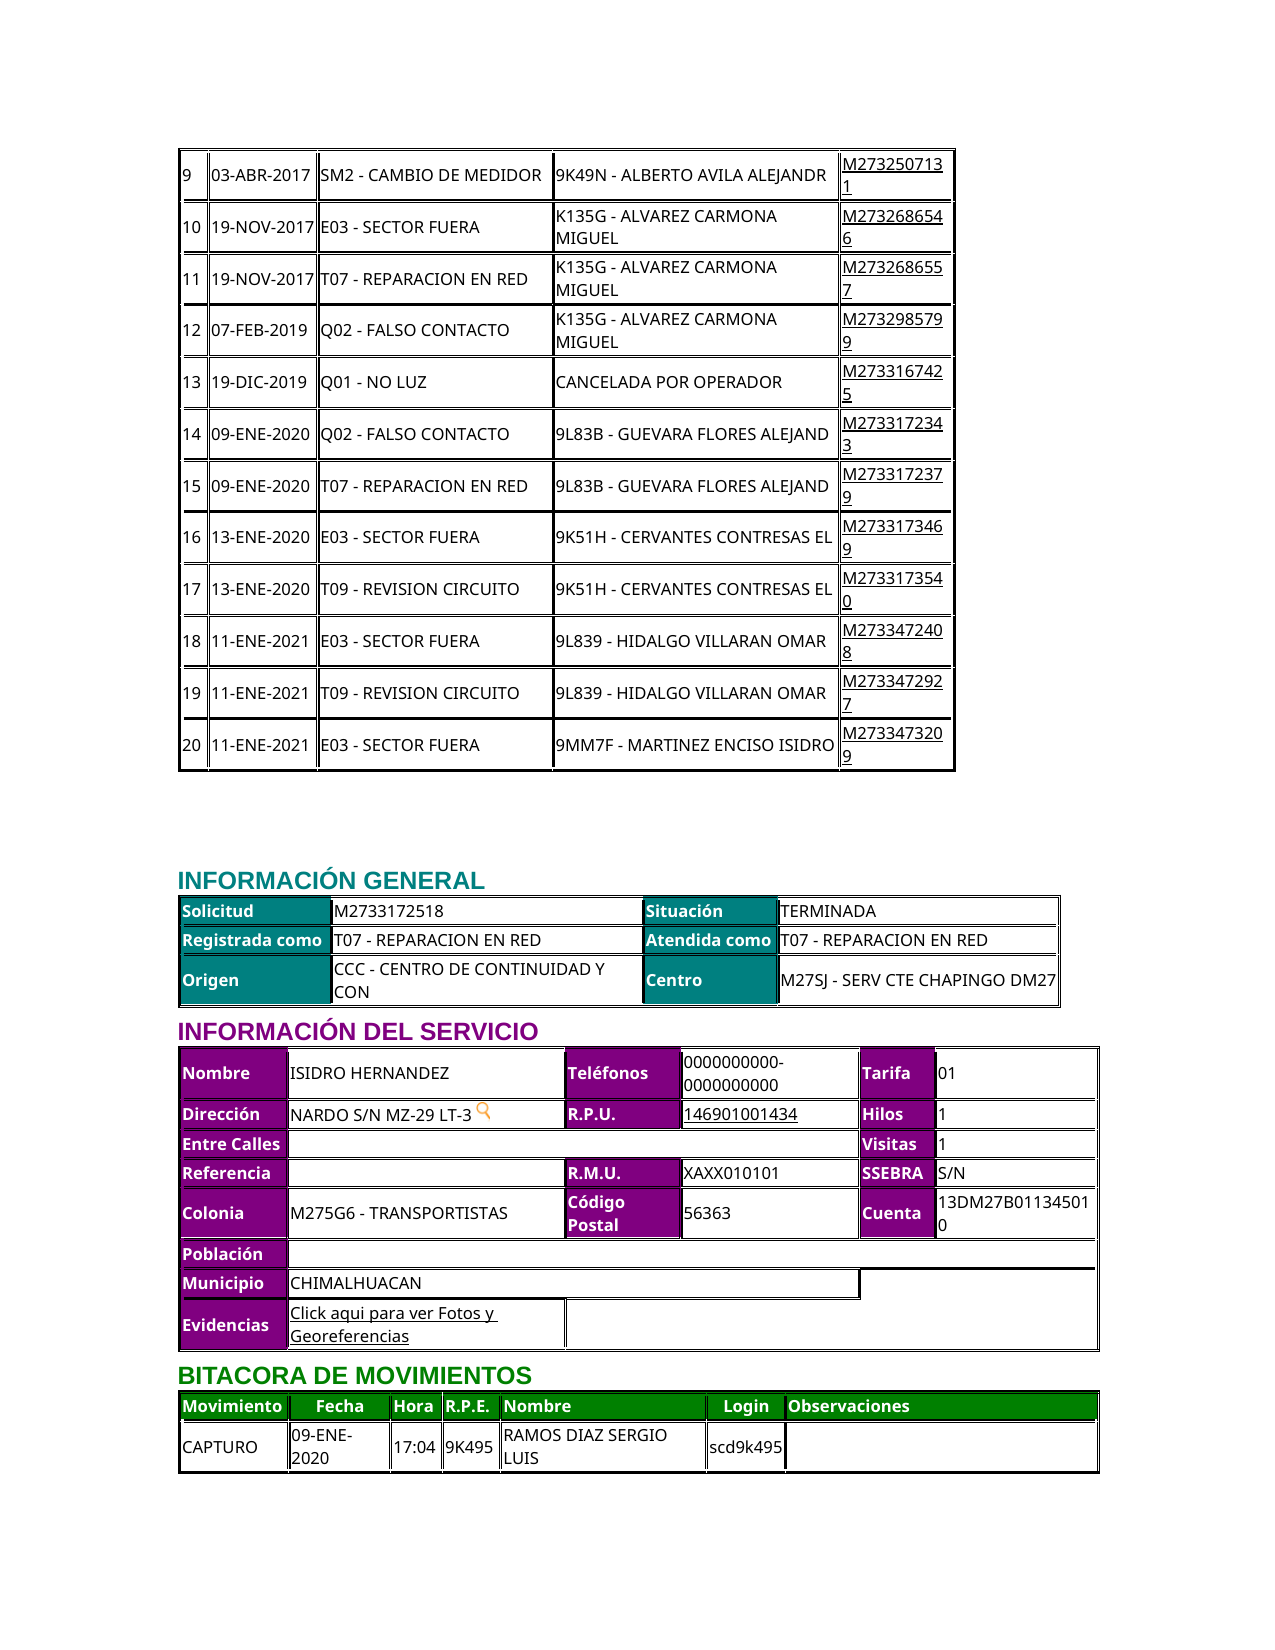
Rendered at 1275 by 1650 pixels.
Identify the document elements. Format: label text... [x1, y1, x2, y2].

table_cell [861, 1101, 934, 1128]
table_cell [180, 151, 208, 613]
picture [476, 1102, 490, 1122]
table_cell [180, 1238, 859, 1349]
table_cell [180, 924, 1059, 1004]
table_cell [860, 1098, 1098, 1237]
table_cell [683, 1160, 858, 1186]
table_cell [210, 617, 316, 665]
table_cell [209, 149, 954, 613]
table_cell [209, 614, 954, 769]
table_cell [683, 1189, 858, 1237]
text INFORMACIÓN DEL SERVICIO [177, 1017, 1098, 1046]
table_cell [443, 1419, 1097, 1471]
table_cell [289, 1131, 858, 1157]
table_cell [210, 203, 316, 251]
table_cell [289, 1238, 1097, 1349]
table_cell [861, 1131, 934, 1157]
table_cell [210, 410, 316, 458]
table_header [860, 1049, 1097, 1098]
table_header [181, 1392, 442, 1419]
text INFORMACIÓN GENERAL [177, 866, 1098, 894]
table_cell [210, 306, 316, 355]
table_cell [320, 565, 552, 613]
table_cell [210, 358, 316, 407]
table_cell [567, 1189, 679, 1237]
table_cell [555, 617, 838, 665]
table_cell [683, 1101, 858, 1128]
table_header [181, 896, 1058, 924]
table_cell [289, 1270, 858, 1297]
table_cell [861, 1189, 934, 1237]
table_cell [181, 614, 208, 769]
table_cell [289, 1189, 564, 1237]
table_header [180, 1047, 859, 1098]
text BITACORA DE MOVIMIENTOS [177, 1361, 1098, 1390]
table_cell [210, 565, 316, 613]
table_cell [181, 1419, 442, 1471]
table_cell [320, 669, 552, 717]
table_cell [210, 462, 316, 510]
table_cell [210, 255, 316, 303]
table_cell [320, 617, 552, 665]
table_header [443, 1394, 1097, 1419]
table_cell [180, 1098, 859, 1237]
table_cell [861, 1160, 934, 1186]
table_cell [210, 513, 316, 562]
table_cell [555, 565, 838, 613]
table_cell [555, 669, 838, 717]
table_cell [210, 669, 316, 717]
